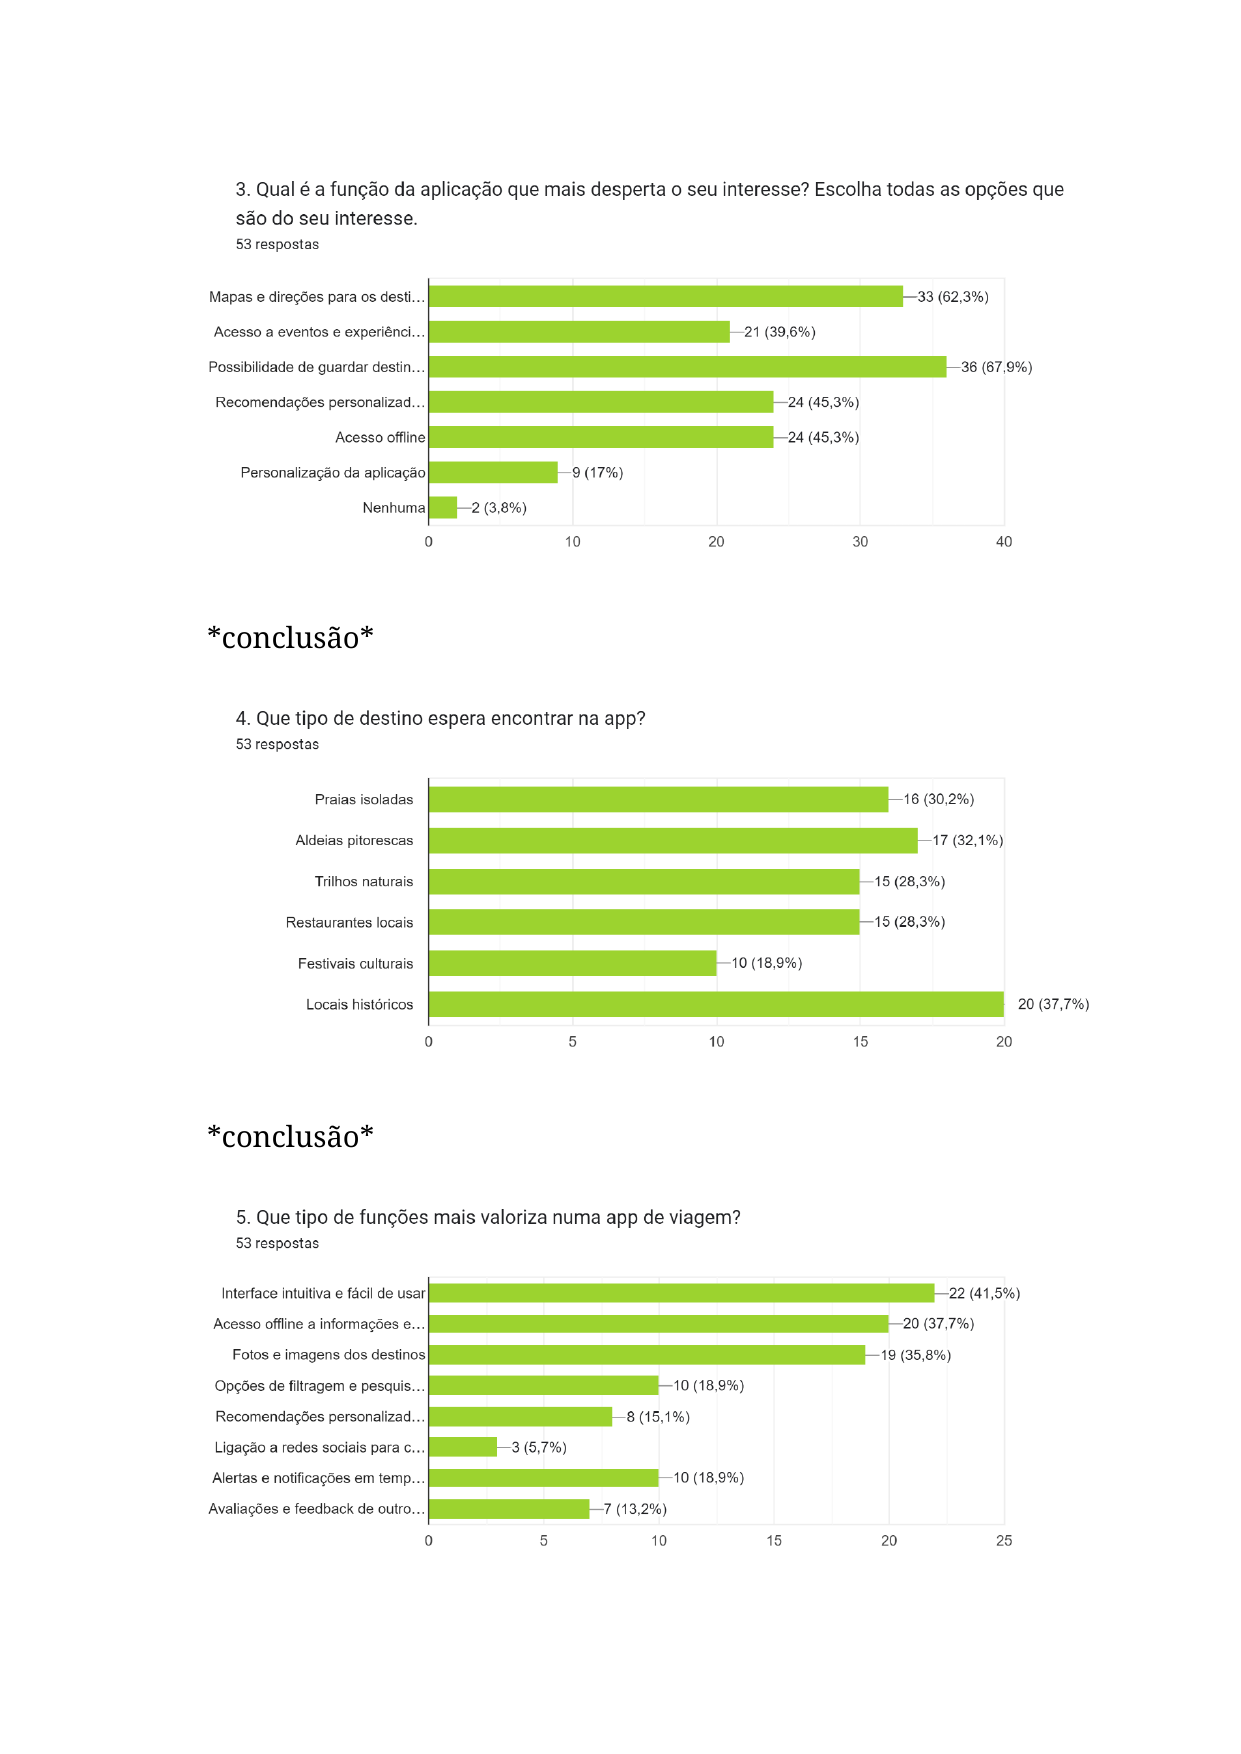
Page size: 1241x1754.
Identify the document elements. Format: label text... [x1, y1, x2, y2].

picture [206, 147, 1093, 598]
text *conclusão* [177, 617, 1063, 657]
picture [206, 676, 1093, 1098]
picture [206, 1175, 1093, 1597]
text *conclusão* [177, 1116, 1063, 1156]
